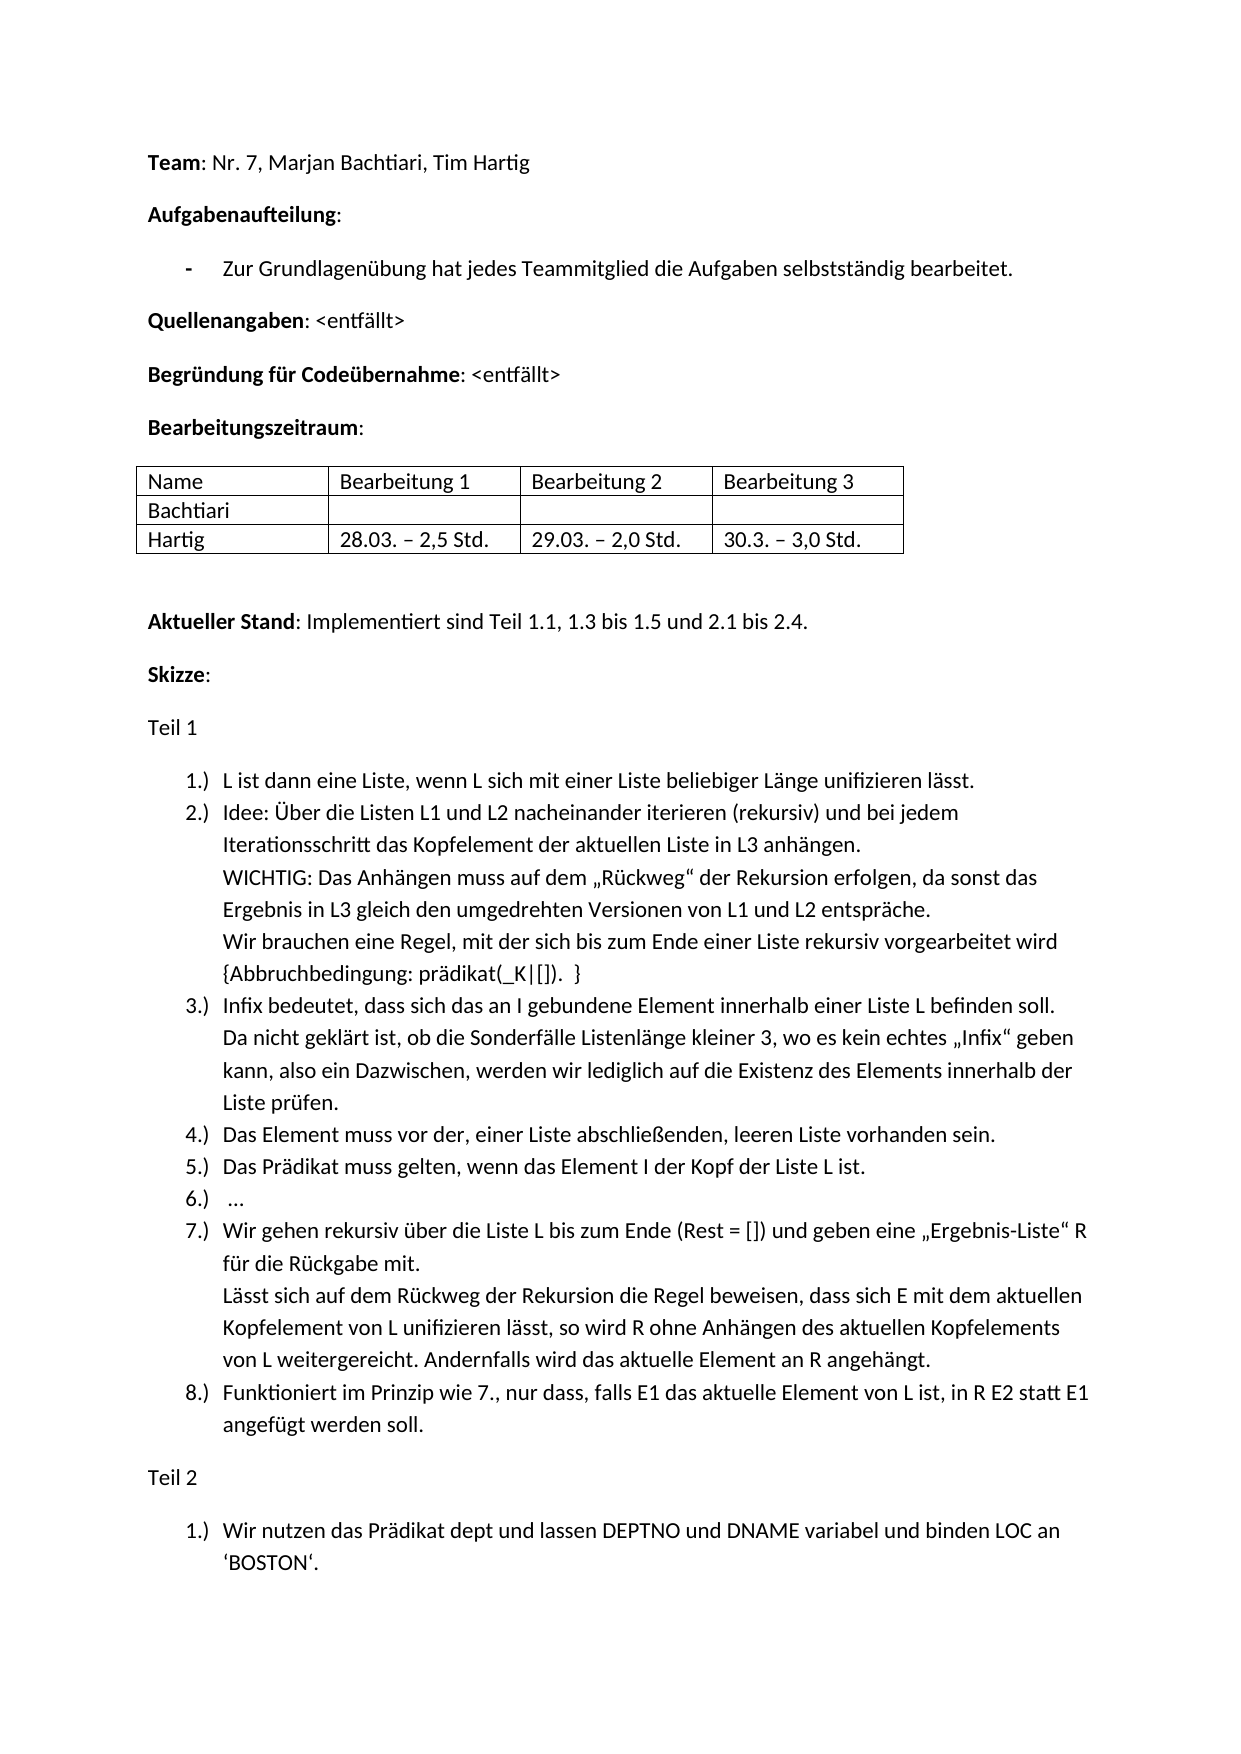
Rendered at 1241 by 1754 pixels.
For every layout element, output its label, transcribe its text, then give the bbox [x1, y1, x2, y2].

table_header Bearbeitung 2 [521, 467, 712, 495]
list Idee: Über die Listen L1 und L2 nacheinander iterieren (rekursiv) und bei jedem Iterationsschritt das Kopfelement der aktuellen Liste in L3 anhängen. WICHTIG: Das Anhängen muss auf dem „Rückweg“ der Rekursion erfolgen, da sonst das Ergebnis in L3 gleich den umgedrehten Versionen von L1 und L2 entspräche. Wir brauchen eine Regel, mit der sich bis zum Ende einer Liste rekursiv vorgearbeitet wird {Abbruchbedingung: prädikat(_K|[]). } [185, 798, 1093, 987]
text Quellenangaben: <entfällt> [148, 307, 1093, 335]
list Wir gehen rekursiv über die Liste L bis zum Ende (Rest = []) und geben eine „Ergebnis-Liste“ R für die Rückgabe mit. Lässt sich auf dem Rückweg der Rekursion die Regel beweisen, dass sich E mit dem aktuellen Kopfelement von L unifizieren lässt, so wird R ohne Anhängen des aktuellen Kopfelements von L weitergereicht. Andernfalls wird das aktuelle Element an R angehängt. [185, 1217, 1093, 1373]
list Das Element muss vor der, einer Liste abschließenden, leeren Liste vorhanden sein. [185, 1120, 1093, 1148]
table_cell Bachtiari [137, 496, 328, 524]
text Begründung für Codeübernahme: <entfällt> [148, 360, 1093, 388]
list … [185, 1184, 1093, 1212]
table_header Bearbeitung 1 [329, 467, 520, 495]
table_cell [521, 496, 712, 524]
table_header Name [137, 467, 328, 495]
text Teil 2 [148, 1463, 1093, 1491]
table_cell Hartig [137, 525, 328, 553]
list Infix bedeutet, dass sich das an I gebundene Element innerhalb einer Liste L befinden soll. Da nicht geklärt ist, ob die Sonderfälle Listenlänge kleiner 3, wo es kein echtes „Infix“ geben kann, also ein Dazwischen, werden wir lediglich auf die Existenz des Elements innerhalb der Liste prüfen. [185, 991, 1093, 1116]
table_cell 30.3. – 3,0 Std. [713, 525, 903, 553]
text Team: Nr. 7, Marjan Bachtiari, Tim Hartig [148, 148, 1093, 176]
text Teil 1 [148, 713, 1093, 741]
text Skizze: [148, 660, 1093, 688]
table_cell 29.03. – 2,0 Std. [521, 525, 712, 553]
text Bearbeitungszeitraum: [148, 413, 1093, 441]
table_header Bearbeitung 3 [713, 467, 903, 495]
list Funktioniert im Prinzip wie 7., nur dass, falls E1 das aktuelle Element von L ist, in R E2 statt E1 angefügt werden soll. [185, 1378, 1093, 1438]
table_cell [329, 496, 520, 524]
list Zur Grundlagenübung hat jedes Teammitglied die Aufgaben selbstständig bearbeitet. [185, 254, 1093, 282]
text Aufgabenaufteilung: [148, 201, 1093, 229]
list L ist dann eine Liste, wenn L sich mit einer Liste beliebiger Länge unifizieren lässt. [185, 766, 1093, 794]
table_cell [713, 496, 903, 524]
list Das Prädikat muss gelten, wenn das Element I der Kopf der Liste L ist. [185, 1152, 1093, 1180]
list Wir nutzen das Prädikat dept und lassen DEPTNO und DNAME variabel und binden LOC an ‘BOSTON‘. [185, 1516, 1093, 1576]
table_cell 28.03. – 2,5 Std. [329, 525, 520, 553]
text Aktueller Stand: Implementiert sind Teil 1.1, 1.3 bis 1.5 und 2.1 bis 2.4. [148, 607, 1093, 635]
